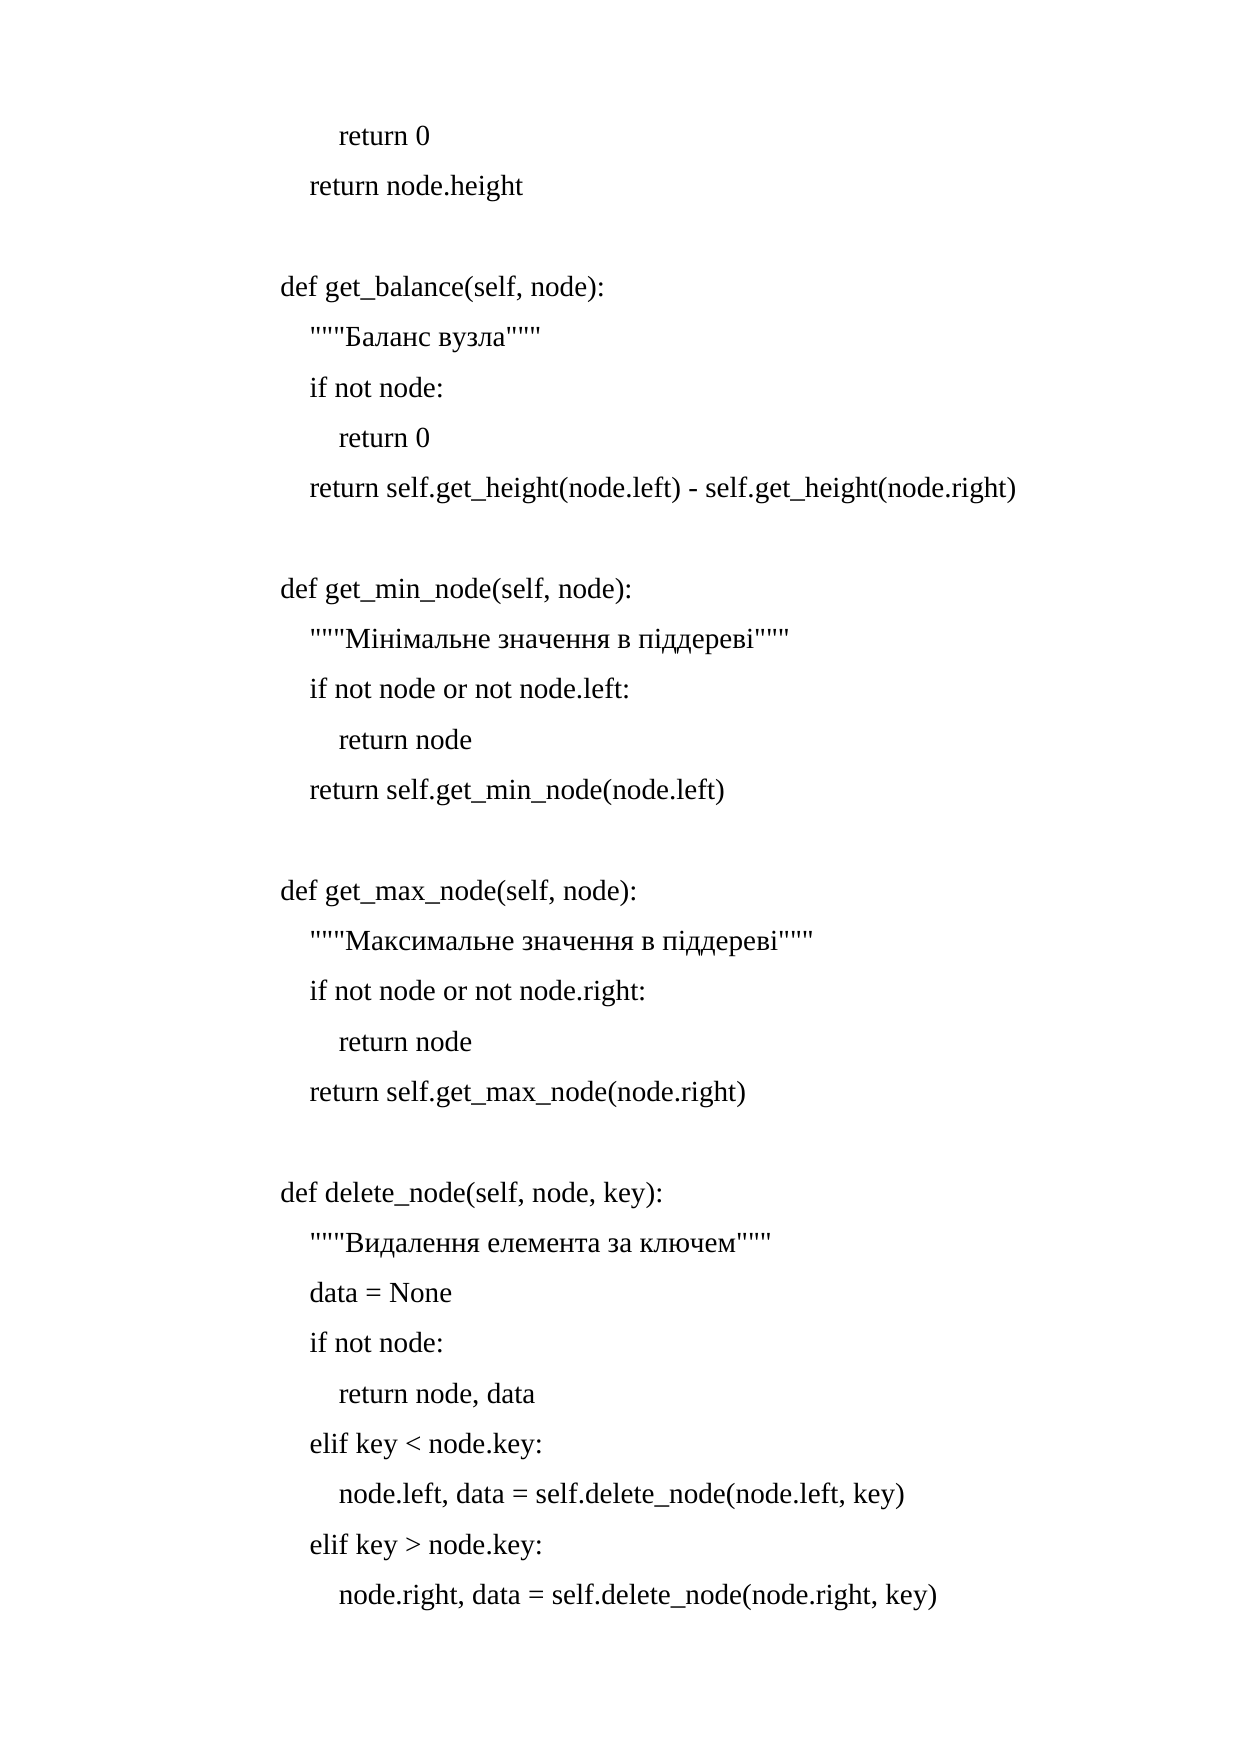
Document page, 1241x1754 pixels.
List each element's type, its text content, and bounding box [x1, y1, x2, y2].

text return self.get_max_node(node.right) [177, 1074, 1152, 1108]
text elif key > node.key: [177, 1527, 1152, 1560]
text return node [177, 722, 1152, 755]
text if not node: [177, 370, 1152, 403]
text return node.height [177, 168, 1152, 202]
text elif key < node.key: [177, 1426, 1152, 1460]
text return node [177, 1024, 1152, 1057]
text return self.get_height(node.left) - self.get_height(node.right) [177, 470, 1152, 504]
text return 0 [177, 118, 1152, 152]
text data = None [177, 1275, 1152, 1309]
text return 0 [177, 420, 1152, 453]
text def get_max_node(self, node): [177, 873, 1152, 906]
text def delete_node(self, node, key): [177, 1175, 1152, 1208]
text if not node or not node.left: [177, 672, 1152, 705]
text """Максимальне значення в піддереві""" [177, 923, 1152, 957]
text node.right, data = self.delete_node(node.right, key) [177, 1577, 1152, 1611]
text def get_balance(self, node): [177, 269, 1152, 303]
text """Баланс вузла""" [177, 319, 1152, 353]
text if not node: [177, 1326, 1152, 1359]
text def get_min_node(self, node): [177, 571, 1152, 604]
text """Видалення елемента за ключем""" [177, 1225, 1152, 1258]
text """Мінімальне значення в піддереві""" [177, 621, 1152, 655]
text return node, data [177, 1376, 1152, 1409]
text if not node or not node.right: [177, 973, 1152, 1007]
text node.left, data = self.delete_node(node.left, key) [177, 1477, 1152, 1510]
text return self.get_min_node(node.left) [177, 772, 1152, 806]
